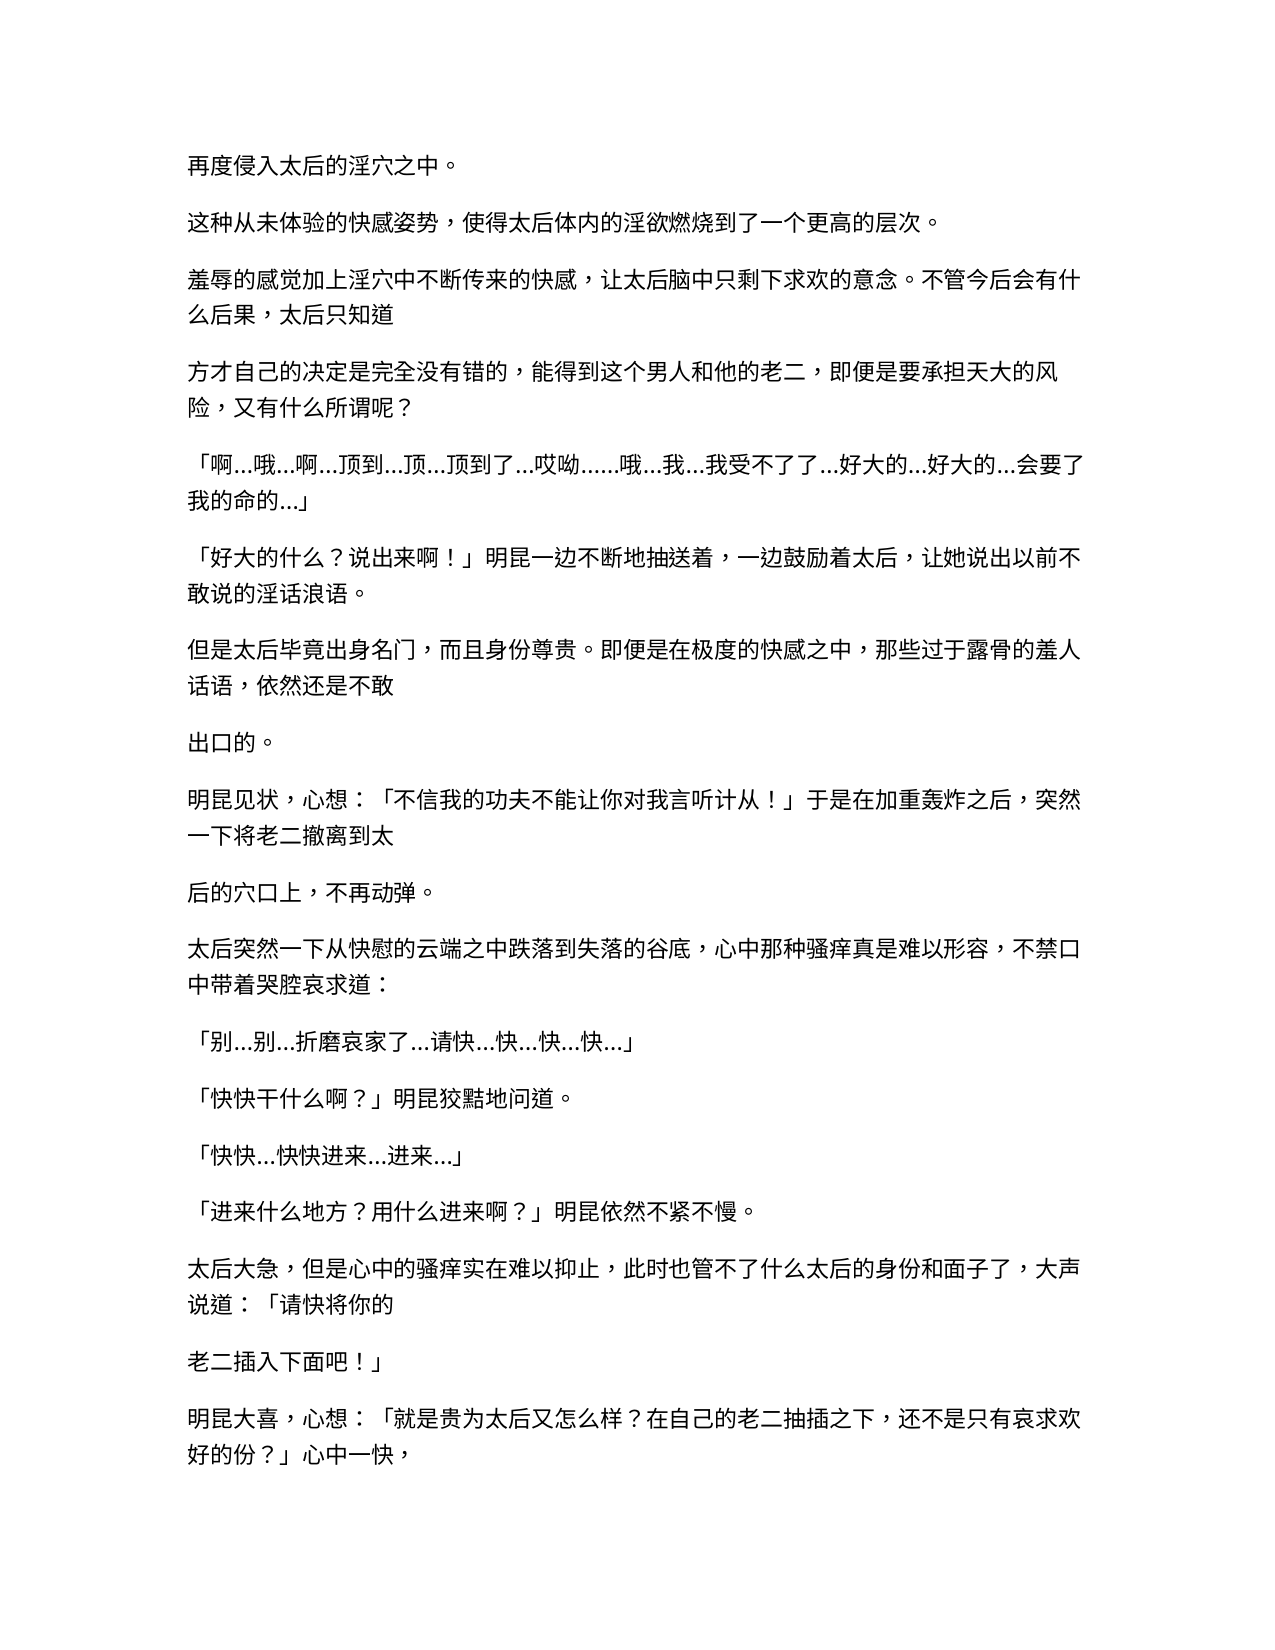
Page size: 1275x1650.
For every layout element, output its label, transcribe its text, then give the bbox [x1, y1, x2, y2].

text 太后突然一下从快慰的云端之中跌落到失落的谷底，心中那种骚痒真是难以形容，不禁口中带着哭腔哀求道： [187, 933, 1087, 1001]
text 「快快干什么啊？」明昆狡黠地问道。 [187, 1083, 1087, 1114]
text 这种从未体验的快感姿势，使得太后体内的淫欲燃烧到了一个更高的层次。 [187, 207, 1087, 238]
text 「别…别…折磨哀家了…请快…快…快…快…」 [187, 1026, 1087, 1057]
text 方才自己的决定是完全没有错的，能得到这个男人和他的老二，即便是要承担天大的风险，又有什么所谓呢？ [187, 356, 1087, 423]
text 再度侵入太后的淫穴之中。 [187, 150, 1087, 181]
text 但是太后毕竟出身名门，而且身份尊贵。即便是在极度的快感之中，那些过于露骨的羞人话语，依然还是不敢 [187, 634, 1087, 702]
text 「快快…快快进来…进来…」 [187, 1139, 1087, 1171]
text 「啊…哦…啊…顶到…顶…顶到了…哎呦……哦…我…我受不了了…好大的…好大的…会要了我的命的…」 [187, 449, 1087, 516]
text 太后大急，但是心中的骚痒实在难以抑止，此时也管不了什么太后的身份和面子了，大声说道：「请快将你的 [187, 1253, 1087, 1320]
text 出口的。 [187, 727, 1087, 758]
text 明昆大喜，心想：「就是贵为太后又怎么样？在自己的老二抽插之下，还不是只有哀求欢好的份？」心中一快， [187, 1403, 1087, 1470]
text 后的穴口上，不再动弹。 [187, 877, 1087, 908]
text 羞辱的感觉加上淫穴中不断传来的快感，让太后脑中只剩下求欢的意念。不管今后会有什么后果，太后只知道 [187, 263, 1087, 331]
text 「进来什么地方？用什么进来啊？」明昆依然不紧不慢。 [187, 1196, 1087, 1228]
text 「好大的什么？说出来啊！」明昆一边不断地抽送着，一边鼓励着太后，让她说出以前不敢说的淫话浪语。 [187, 542, 1087, 609]
text 老二插入下面吧！」 [187, 1346, 1087, 1377]
text 明昆见状，心想：「不信我的功夫不能让你对我言听计从！」于是在加重轰炸之后，突然一下将老二撤离到太 [187, 784, 1087, 851]
